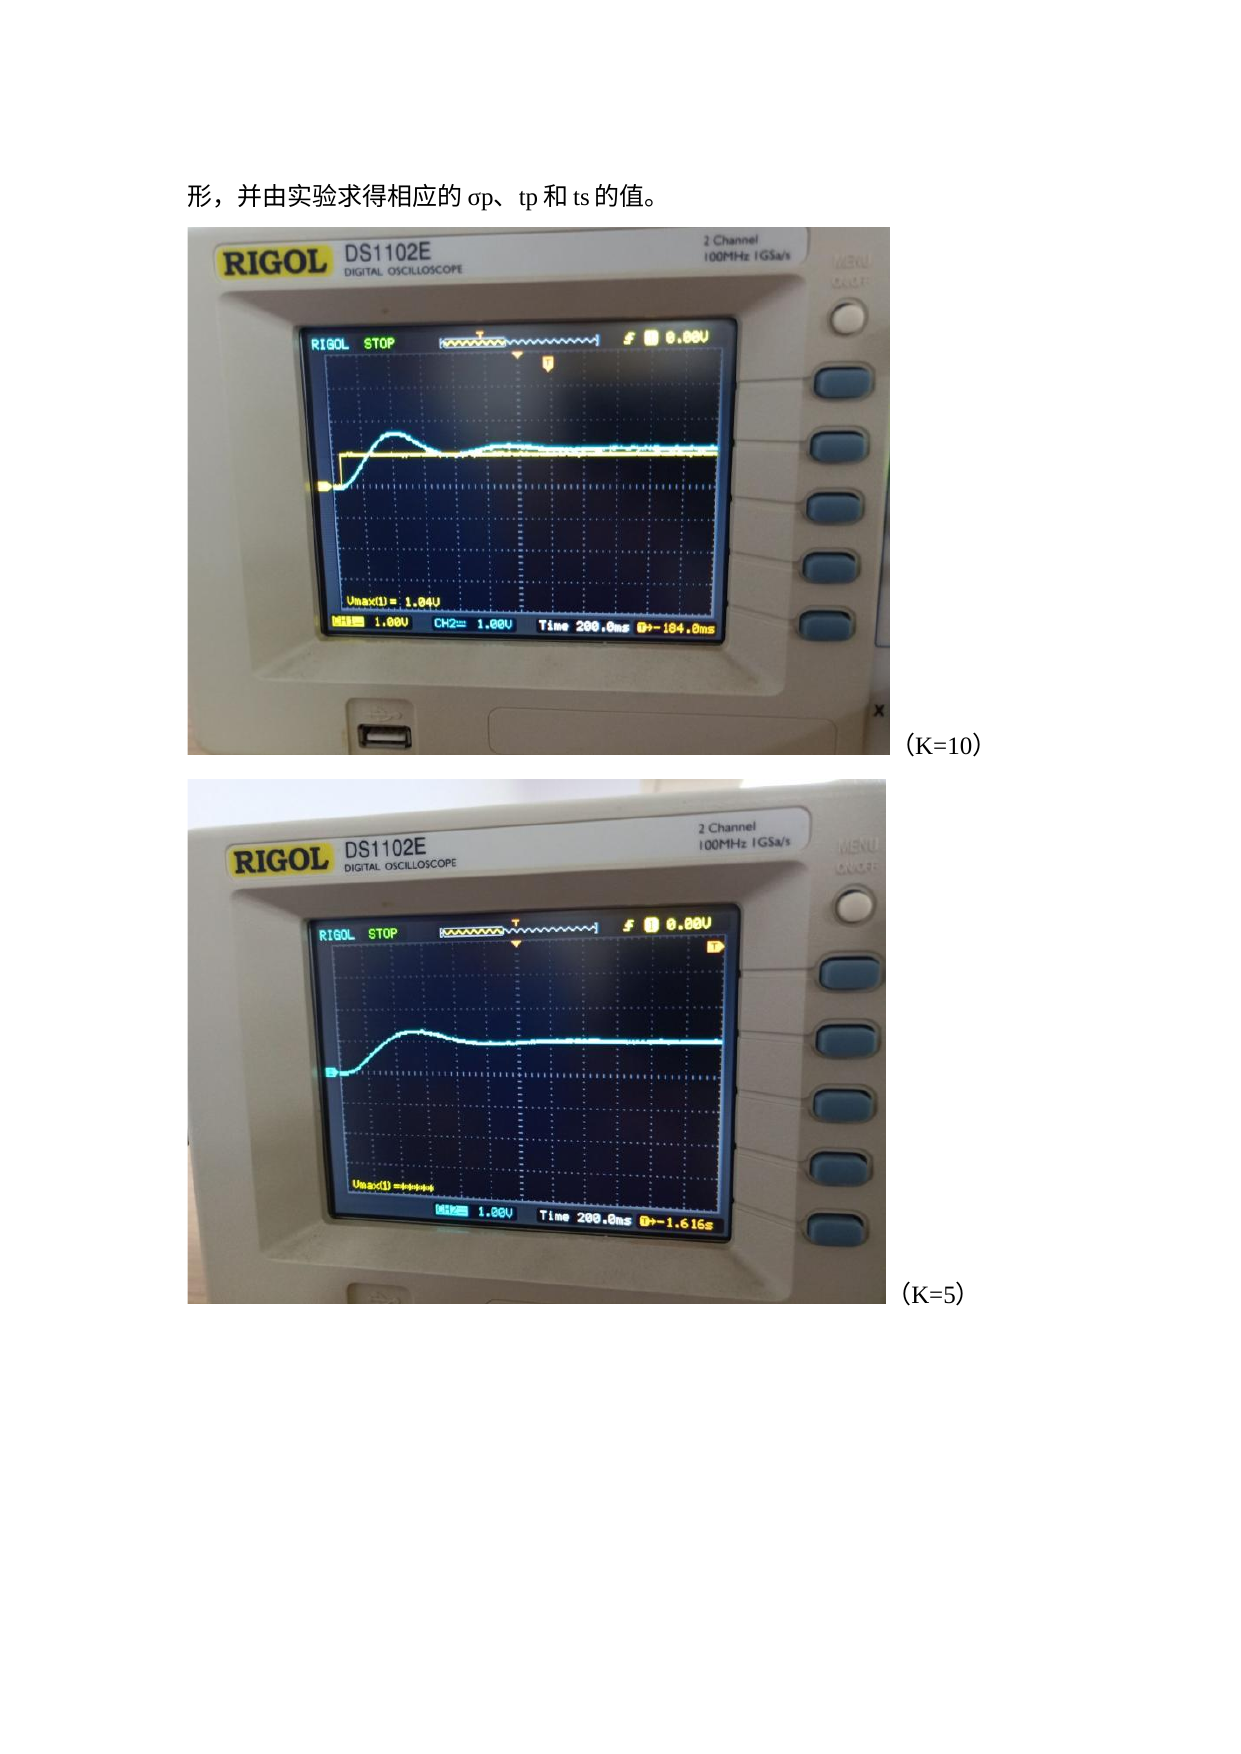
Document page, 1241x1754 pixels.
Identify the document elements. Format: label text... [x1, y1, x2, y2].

picture [187, 779, 886, 1304]
picture [187, 227, 890, 755]
text 形，并由实验求得相应的σp、tp和ts的值。 [187, 162, 1053, 227]
